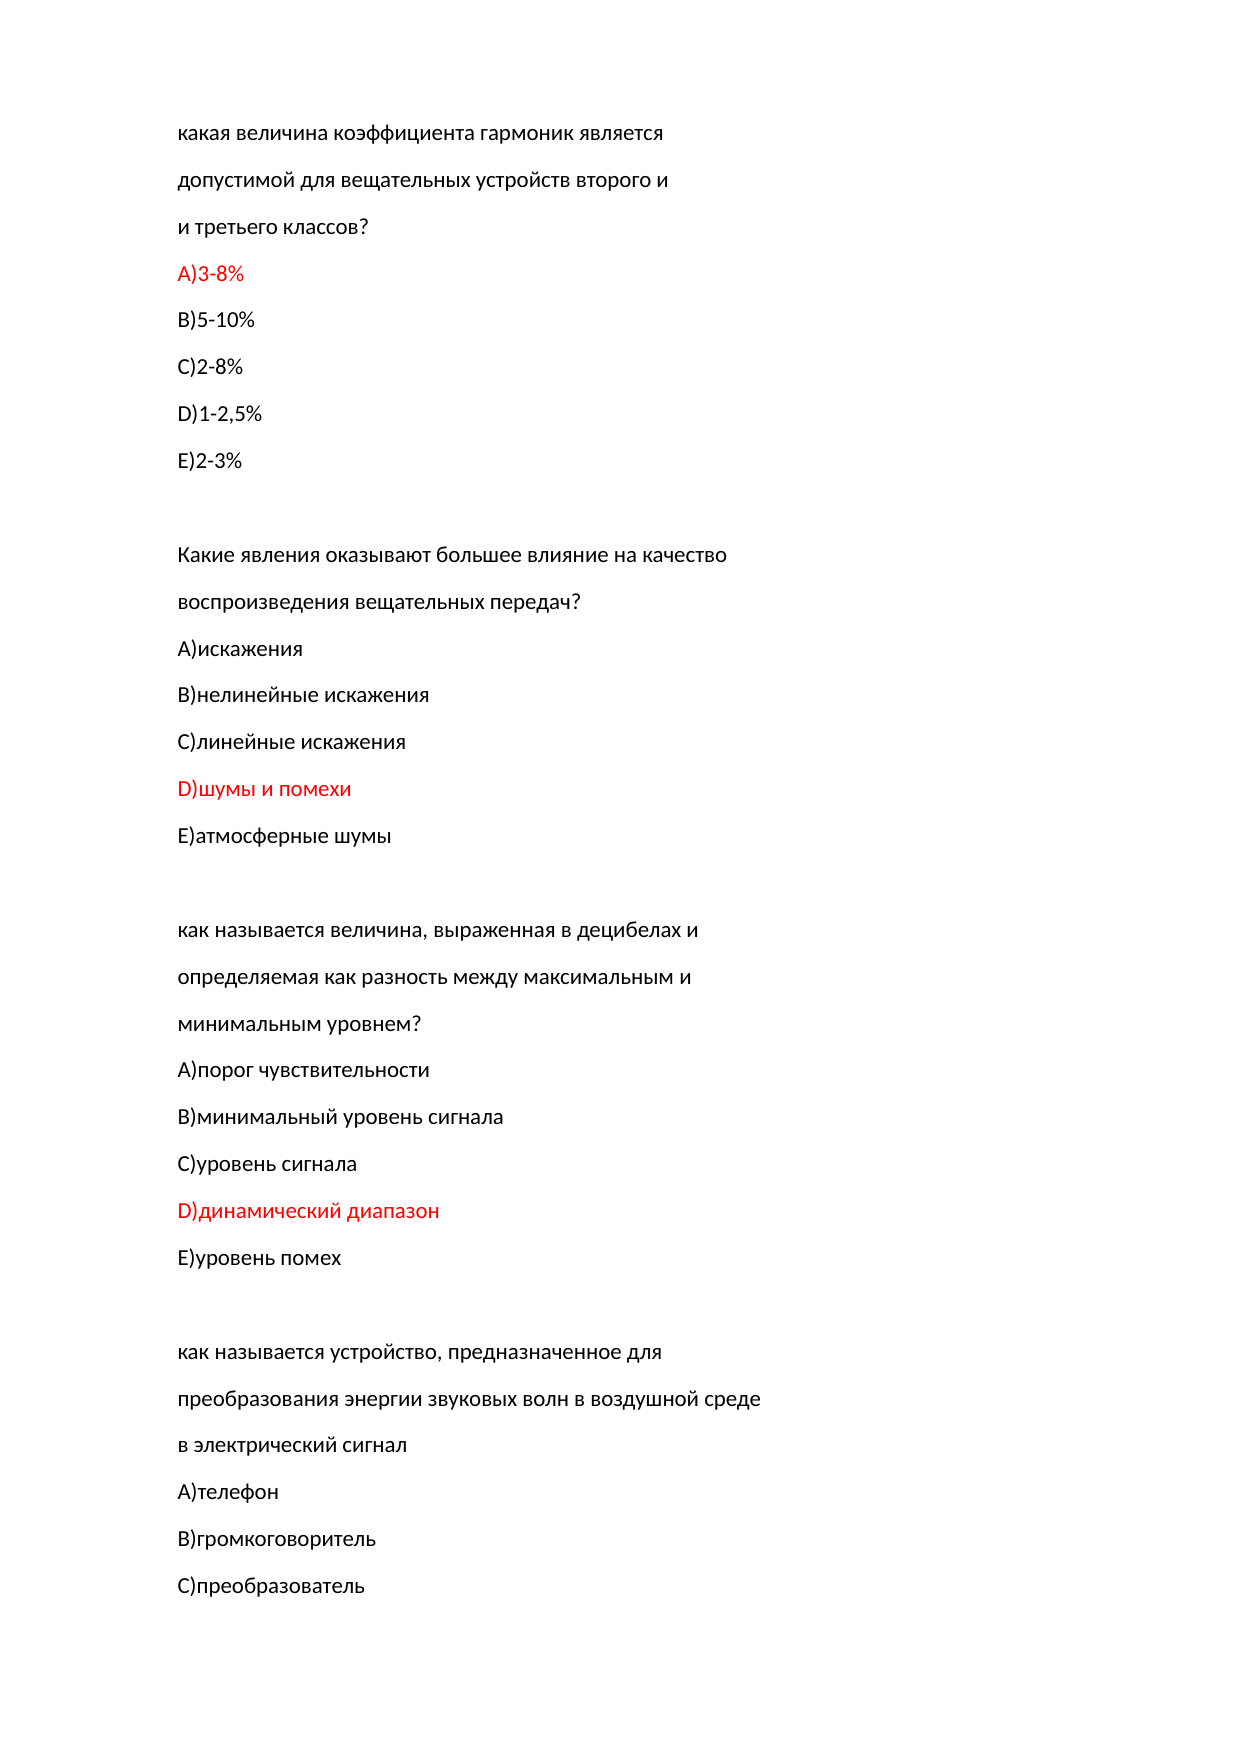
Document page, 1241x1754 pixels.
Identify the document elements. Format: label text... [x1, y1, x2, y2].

text в электрический сигнал [177, 1431, 1152, 1459]
text как называется устройство, предназначенное для [177, 1337, 1152, 1365]
text A)искажения [177, 634, 1152, 662]
text минимальным уровнем? [177, 1009, 1152, 1037]
text D)шумы и помехи [177, 774, 1152, 802]
text D)динамический диапазон [177, 1196, 1152, 1224]
text как называется величина, выраженная в децибелах и [177, 915, 1152, 943]
text A)3-8% [177, 259, 1152, 287]
text C)2-8% [177, 352, 1152, 381]
text преобразования энергии звуковых волн в воздушной среде [177, 1384, 1152, 1412]
text C)преобразователь [177, 1571, 1152, 1599]
text C)линейные искажения [177, 727, 1152, 756]
text A)порог чувствительности [177, 1056, 1152, 1084]
text и третьего классов? [177, 212, 1152, 240]
text B)громкоговоритель [177, 1524, 1152, 1552]
text B)минимальный уровень сигнала [177, 1102, 1152, 1131]
text E)уровень помех [177, 1243, 1152, 1271]
text D)1-2,5% [177, 399, 1152, 427]
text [177, 118, 1152, 146]
text E)атмосферные шумы [177, 821, 1152, 849]
text B)нелинейные искажения [177, 681, 1152, 709]
text A)телефон [177, 1477, 1152, 1506]
text B)5-10% [177, 306, 1152, 334]
text допустимой для вещательных устройств второго и [177, 165, 1152, 193]
text Какие явления оказывают большее влияние на качество [177, 540, 1152, 568]
text определяемая как разность между максимальным и [177, 962, 1152, 990]
text воспроизведения вещательных передач? [177, 587, 1152, 615]
text E)2-3% [177, 446, 1152, 474]
text C)уровень сигнала [177, 1149, 1152, 1177]
